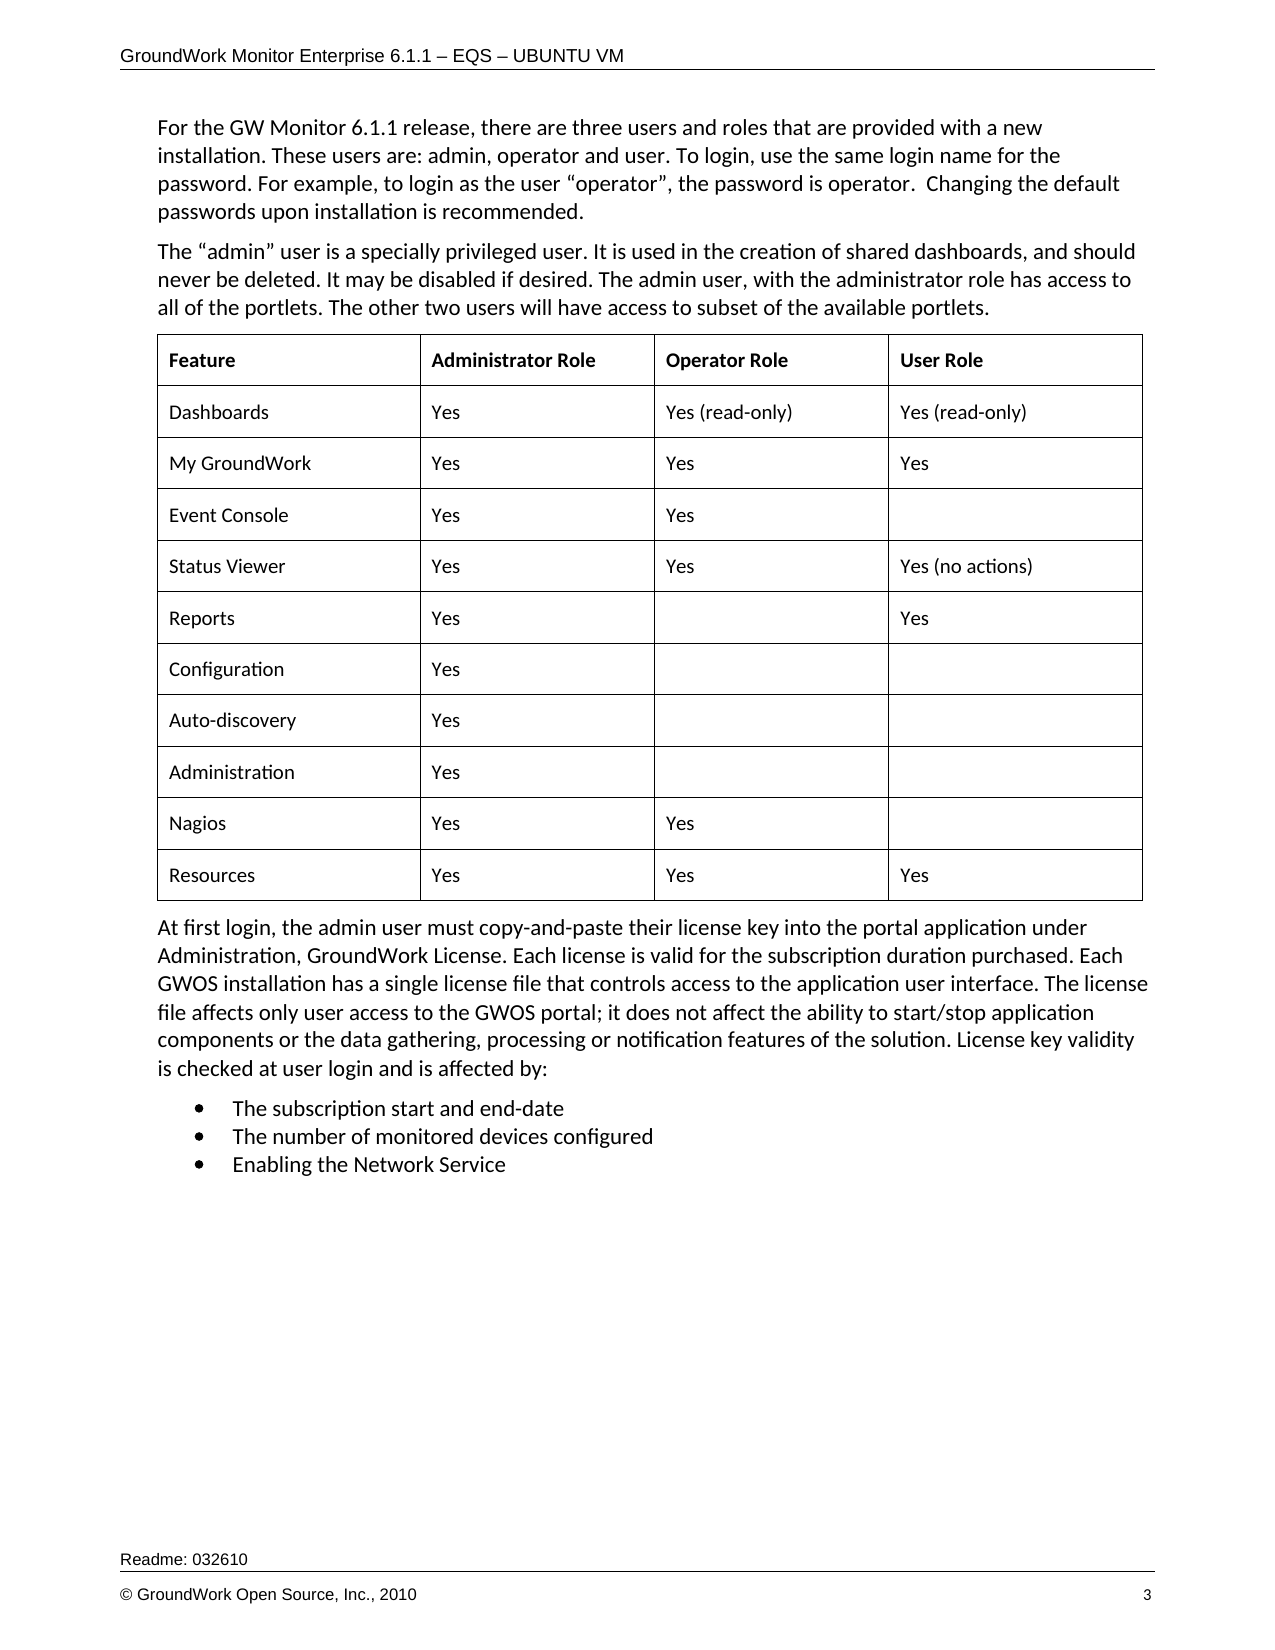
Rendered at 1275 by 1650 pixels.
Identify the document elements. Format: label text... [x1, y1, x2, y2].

table_cell Yes [889, 592, 1142, 643]
table_cell Yes [889, 438, 1142, 488]
table_cell Event Console [158, 489, 420, 540]
table_cell [889, 489, 1142, 540]
table_cell Yes [421, 541, 654, 591]
table_cell Yes (read-only) [655, 386, 888, 437]
table_cell Yes [655, 850, 888, 900]
table_cell Resources [158, 850, 420, 900]
table_cell Yes [655, 489, 888, 540]
table_cell [889, 695, 1142, 746]
table_cell [889, 747, 1142, 797]
table_cell Yes [421, 592, 654, 643]
table_cell Administration [158, 747, 420, 797]
table_cell Yes [421, 386, 654, 437]
table_cell My GroundWork [158, 438, 420, 488]
table_header Administrator Role [421, 335, 654, 385]
text At first login, the admin user must copy-and-paste their license key into the portal application under Administration, GroundWork License. Each license is valid for the subscription duration purchased. Each GWOS installation has a single license file that controls access to the application user interface. The license file affects only user access to the GWOS portal; it does not affect the ability to start/stop application components or the data gathering, processing or notification features of the solution. License key validity is checked at user login and is affected by: [157, 913, 1155, 1082]
table_header User Role [889, 335, 1142, 385]
list Enabling the Network Service [195, 1150, 1155, 1178]
list The number of monitored devices configured [195, 1122, 1155, 1150]
table_cell [889, 644, 1142, 694]
table_cell Yes [421, 747, 654, 797]
list The subscription start and end-date [195, 1094, 1155, 1122]
table_cell Yes [421, 850, 654, 900]
table_cell Yes [655, 541, 888, 591]
table_cell Configuration [158, 644, 420, 694]
table_cell Status Viewer [158, 541, 420, 591]
table_cell Reports [158, 592, 420, 643]
table_cell Auto-discovery [158, 695, 420, 746]
table_cell Nagios [158, 798, 420, 848]
table_cell [655, 747, 888, 797]
table_cell Yes [889, 850, 1142, 900]
table_cell Yes [421, 438, 654, 488]
table_cell Yes (read-only) [889, 386, 1142, 437]
table_cell Yes [655, 438, 888, 488]
table_header Operator Role [655, 335, 888, 385]
text For the GW Monitor 6.1.1 release, there are three users and roles that are provided with a new installation. These users are: admin, operator and user. To login, use the same login name for the password. For example, to login as the user “operator”, the password is operator. Changing the default passwords upon installation is recommended. [157, 113, 1155, 225]
table_cell [655, 592, 888, 643]
table_cell Yes [655, 798, 888, 848]
table_cell [655, 644, 888, 694]
table_cell Yes [421, 798, 654, 848]
text The “admin” user is a specially privileged user. It is used in the creation of shared dashboards, and should never be deleted. It may be disabled if desired. The admin user, with the administrator role has access to all of the portlets. The other two users will have access to subset of the available portlets. [157, 237, 1155, 321]
table_cell Yes [421, 489, 654, 540]
table_cell Yes [421, 695, 654, 746]
table_cell [889, 798, 1142, 848]
table_cell Dashboards [158, 386, 420, 437]
table_cell Yes [421, 644, 654, 694]
table_cell Yes (no actions) [889, 541, 1142, 591]
table_cell [655, 695, 888, 746]
table_header Feature [158, 335, 420, 385]
